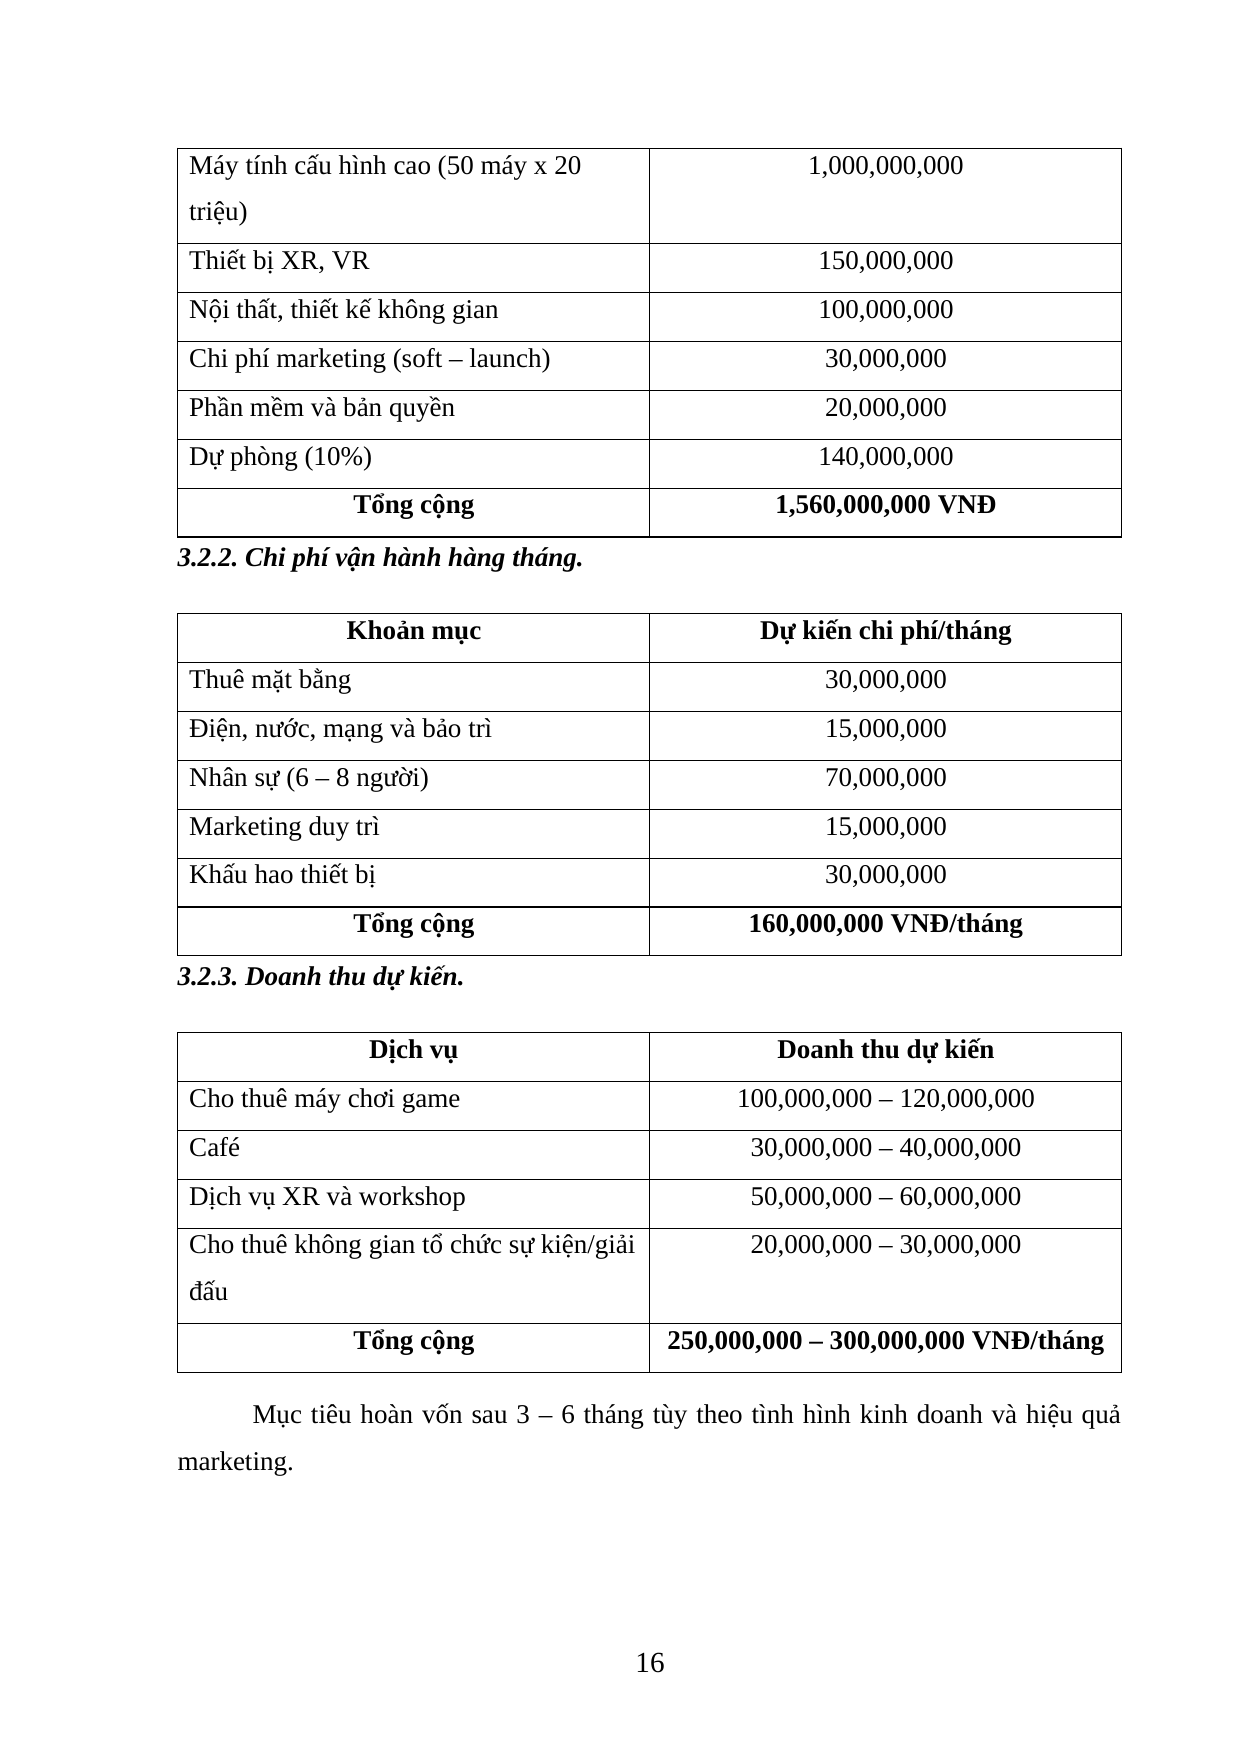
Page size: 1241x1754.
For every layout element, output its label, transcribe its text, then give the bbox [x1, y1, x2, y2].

table_cell 30,000,000 [650, 342, 1121, 390]
table_cell Tổng cộng [178, 489, 649, 536]
table_cell 70,000,000 [650, 761, 1121, 809]
table_header Dịch vụ [178, 1033, 649, 1081]
table_cell 1,000,000,000 [650, 149, 1121, 243]
table_cell Dịch vụ XR và workshop [178, 1180, 649, 1227]
text Mục tiêu hoàn vốn sau 3 – 6 tháng tùy theo tình hình kinh doanh và hiệu quả marketing. [177, 1398, 1122, 1476]
table_cell 30,000,000 [650, 859, 1121, 906]
table_cell 100,000,000 [650, 293, 1121, 341]
subtitle 3.2.2. Chi phí vận hành hàng tháng. [177, 542, 1122, 573]
table_cell Khấu hao thiết bị [178, 859, 649, 906]
table_cell Cho thuê máy chơi game [178, 1082, 649, 1130]
table_header Dự kiến chi phí/tháng [650, 614, 1121, 662]
subtitle 3.2.3. Doanh thu dự kiến. [177, 960, 1122, 992]
table_cell Tổng cộng [178, 1324, 649, 1372]
table_cell Dự phòng (10%) [178, 440, 649, 487]
table_cell 50,000,000 – 60,000,000 [650, 1180, 1121, 1227]
table_cell 15,000,000 [650, 810, 1121, 857]
table_cell 140,000,000 [650, 440, 1121, 487]
table_cell Điện, nước, mạng và bảo trì [178, 712, 649, 760]
table_cell 100,000,000 – 120,000,000 [650, 1082, 1121, 1130]
table_cell 15,000,000 [650, 712, 1121, 760]
table_cell Nhân sự (6 – 8 người) [178, 761, 649, 809]
table_cell Chi phí marketing (soft – launch) [178, 342, 649, 390]
table_cell Phần mềm và bản quyền [178, 391, 649, 439]
table_header Doanh thu dự kiến [650, 1033, 1121, 1081]
table_cell 30,000,000 [650, 663, 1121, 711]
table_cell 30,000,000 – 40,000,000 [650, 1131, 1121, 1179]
table_cell 1,560,000,000 VNĐ [650, 489, 1121, 536]
table_cell Café [178, 1131, 649, 1179]
table_header Khoản mục [178, 614, 649, 662]
table_cell 20,000,000 [650, 391, 1121, 439]
table_cell Cho thuê không gian tổ chức sự kiện/giải đấu [178, 1229, 649, 1323]
table_cell 160,000,000 VNĐ/tháng [650, 908, 1121, 955]
table_cell Thiết bị XR, VR [178, 244, 649, 292]
table_cell 20,000,000 – 30,000,000 [650, 1229, 1121, 1323]
table_cell Marketing duy trì [178, 810, 649, 857]
table_cell Máy tính cấu hình cao (50 máy x 20 triệu) [178, 149, 649, 243]
table_cell 150,000,000 [650, 244, 1121, 292]
table_cell Thuê mặt bằng [178, 663, 649, 711]
table_cell 250,000,000 – 300,000,000 VNĐ/tháng [650, 1324, 1121, 1372]
table_cell Nội thất, thiết kế không gian [178, 293, 649, 341]
table_cell Tổng cộng [178, 908, 649, 955]
